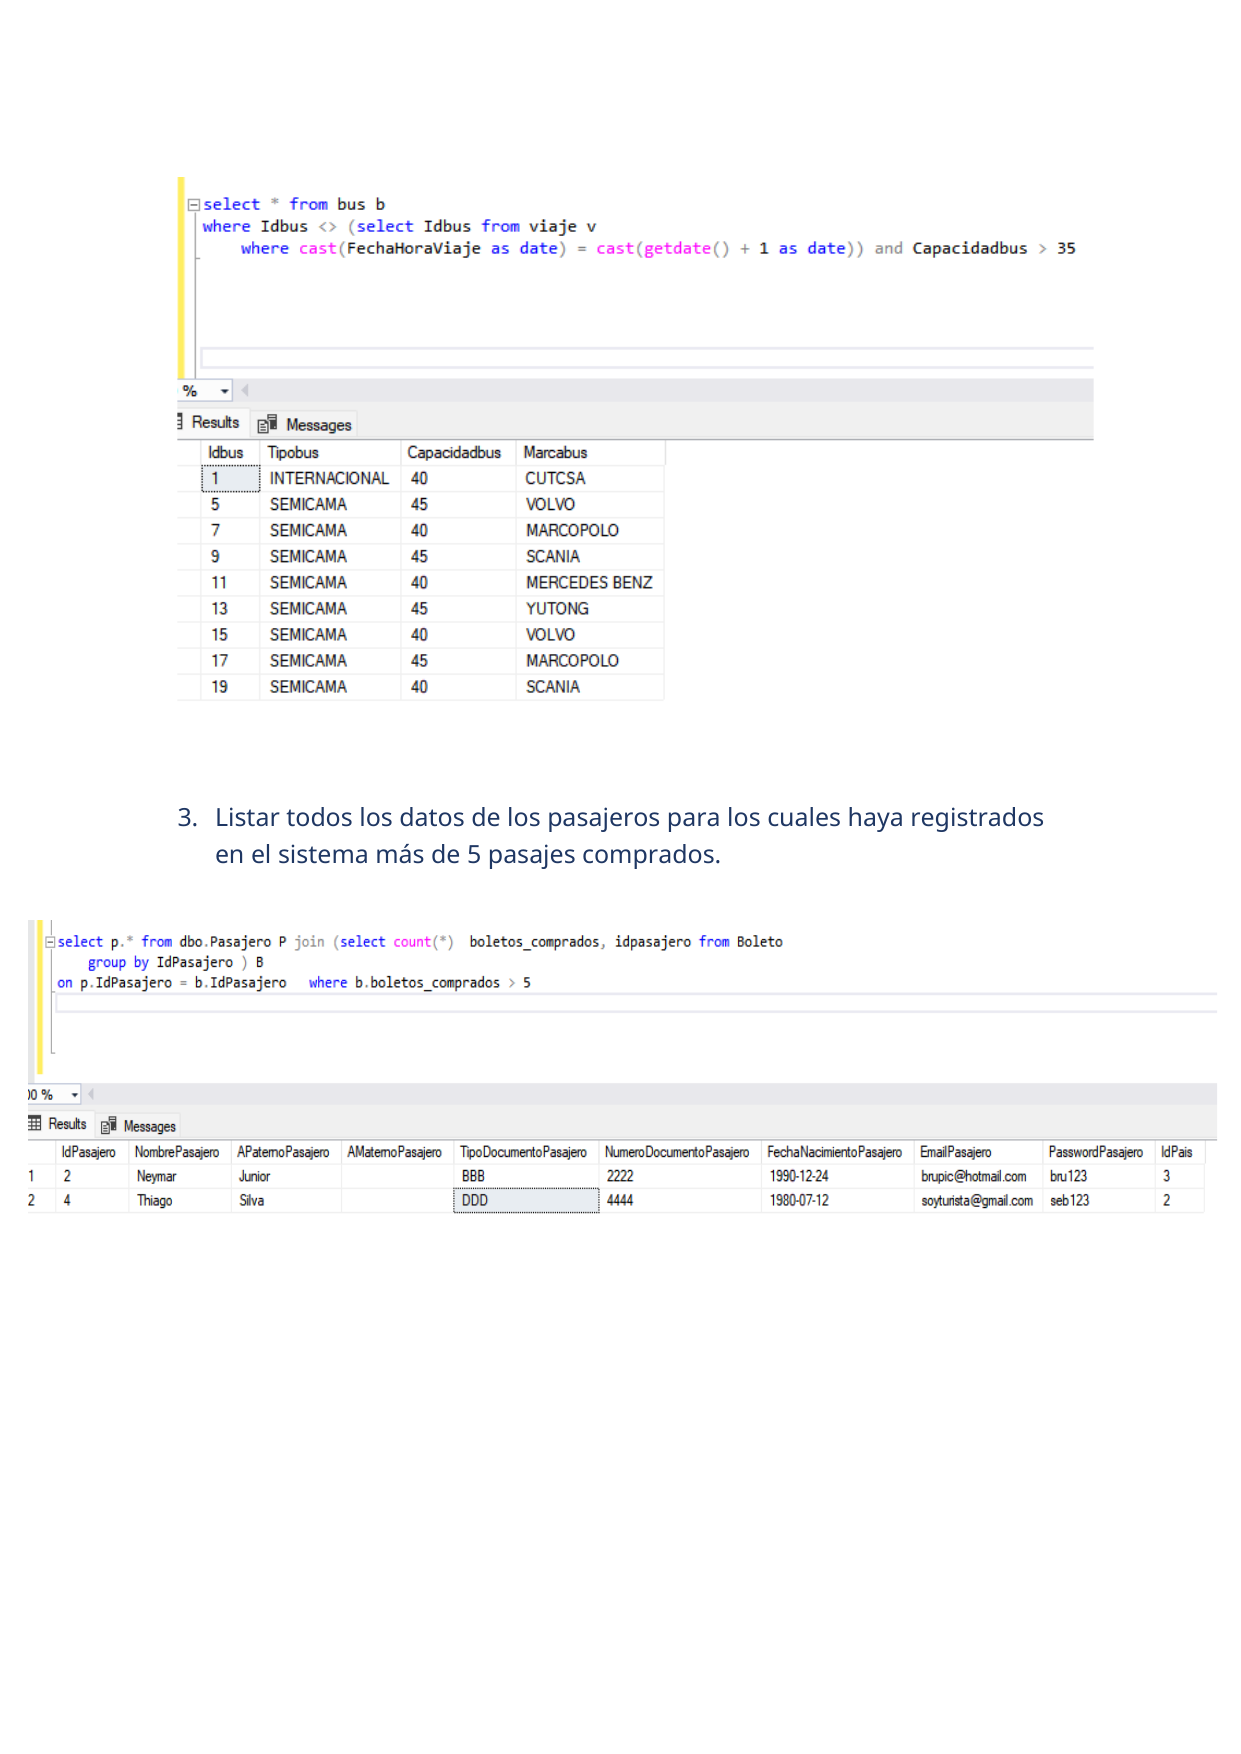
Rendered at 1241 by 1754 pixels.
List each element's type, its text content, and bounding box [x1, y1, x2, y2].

picture [28, 920, 1218, 1221]
subtitle Listar todos los datos de los pasajeros para los cuales haya registrados en el sistema más de 5 pasajes comprados. [177, 800, 1063, 871]
picture [177, 177, 1094, 734]
